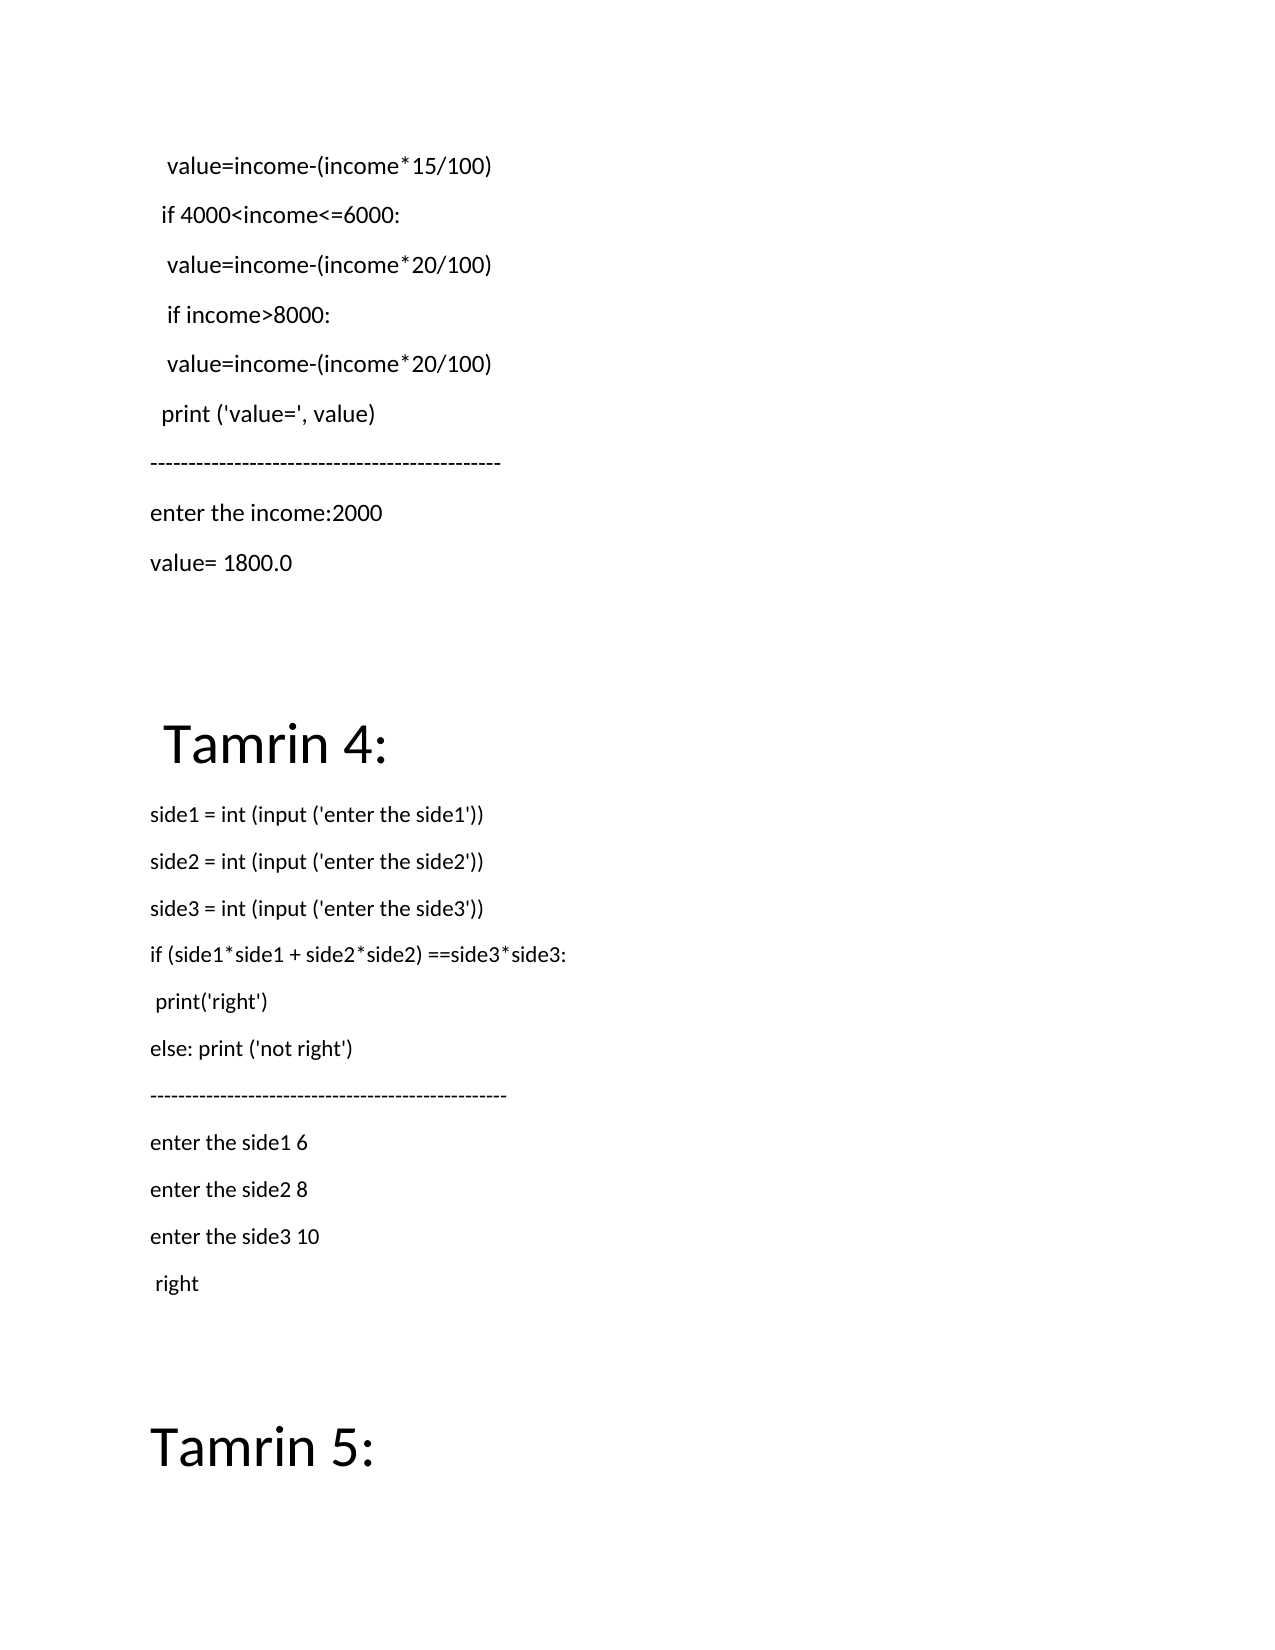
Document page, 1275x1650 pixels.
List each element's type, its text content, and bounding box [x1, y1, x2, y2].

text Tamrin 4: [150, 706, 1125, 778]
text enter the side2 8 [150, 1175, 1125, 1203]
text value= 1800.0 [150, 547, 1125, 577]
text enter the income:2000 [150, 497, 1125, 528]
text if (side1*side1 + side2*side2) ==side3*side3: [150, 941, 1125, 969]
text ---------------------------------------------- [150, 447, 1125, 478]
text --------------------------------------------------- [150, 1081, 1125, 1109]
text side1 = int (input ('enter the side1')) [150, 800, 1125, 828]
text side3 = int (input ('enter the side3')) [150, 894, 1125, 922]
text print ('value=', value) [150, 398, 1125, 428]
text side2 = int (input ('enter the side2')) [150, 847, 1125, 875]
text right [150, 1269, 1125, 1297]
text enter the side3 10 [150, 1222, 1125, 1250]
text value=income-(income*20/100) [150, 249, 1125, 280]
text else: print ('not right') [150, 1034, 1125, 1062]
text value=income-(income*20/100) [150, 348, 1125, 379]
text enter the side1 6 [150, 1128, 1125, 1156]
text Tamrin 5: [150, 1409, 1125, 1481]
text if 4000<income<=6000: [150, 199, 1125, 230]
text value=income-(income*15/100) [150, 150, 1125, 181]
text print('right') [150, 987, 1125, 1016]
text if income>8000: [150, 299, 1125, 329]
